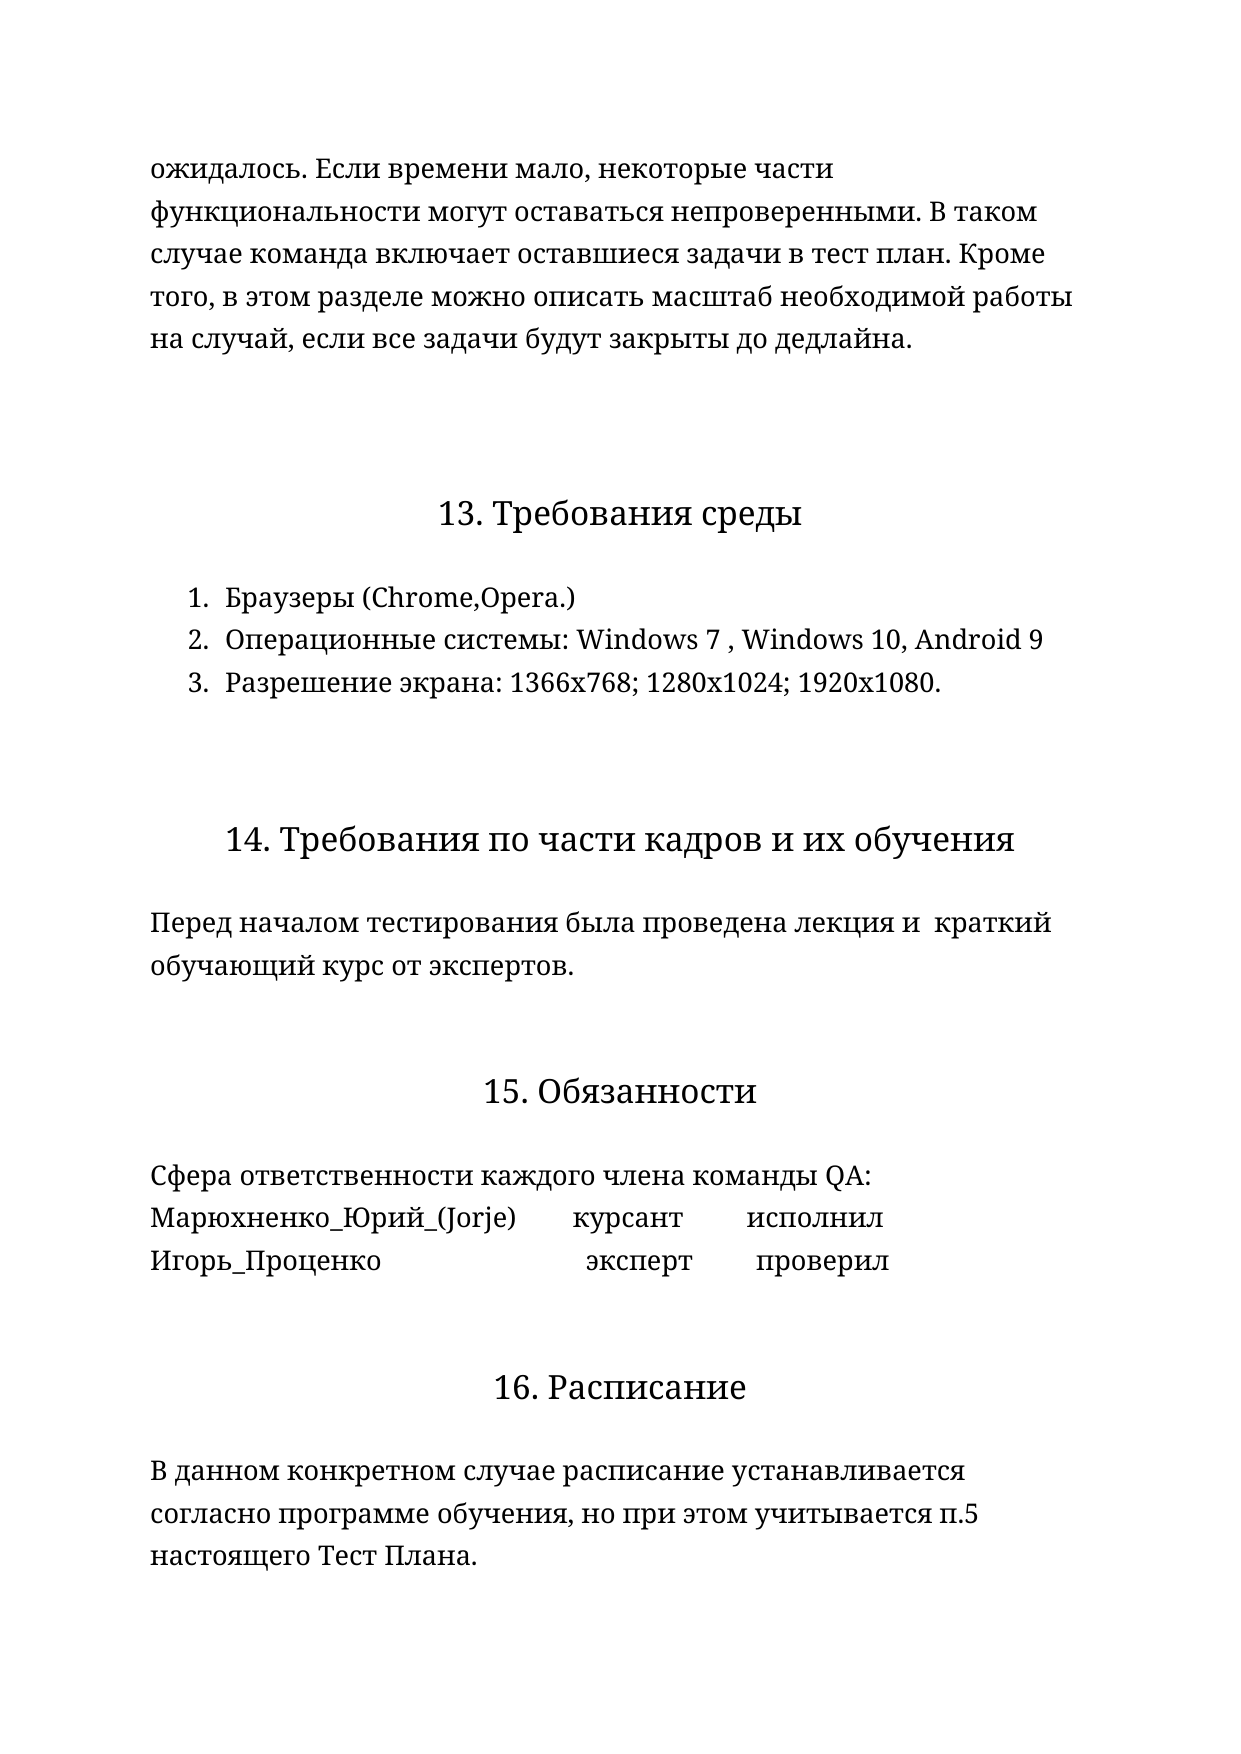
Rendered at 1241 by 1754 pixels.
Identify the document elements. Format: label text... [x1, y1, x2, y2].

text В данном конкретном случае расписание устанавливается согласно программе обучения, но при этом учитывается п.5 настоящего Тест Плана. [150, 1452, 1090, 1573]
subtitle 14. Требования по части кадров и их обучения [150, 816, 1090, 861]
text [150, 150, 1090, 356]
text Перед началом тестирования была проведена лекция и краткий обучающий курс от экспертов. [150, 904, 1090, 983]
list Операционные системы: Windows 7 , Windows 10, Android 9 [187, 621, 1090, 657]
subtitle 13. Требования среды [150, 490, 1090, 536]
subtitle 15. Обязанности [150, 1068, 1090, 1114]
text Марюхненко_Юрий_(Jorje) курсант исполнил [150, 1199, 1090, 1236]
list Разрешение экрана: 1366х768; 1280х1024; 1920х1080. [187, 663, 1090, 700]
text Игорь_Проценко эксперт проверил [150, 1241, 1090, 1278]
subtitle 16. Расписание [150, 1363, 1090, 1409]
list Браузеры (Chrome,Opera.) [187, 578, 1090, 615]
text Сфера ответственности каждого члена команды QA: [150, 1156, 1090, 1193]
